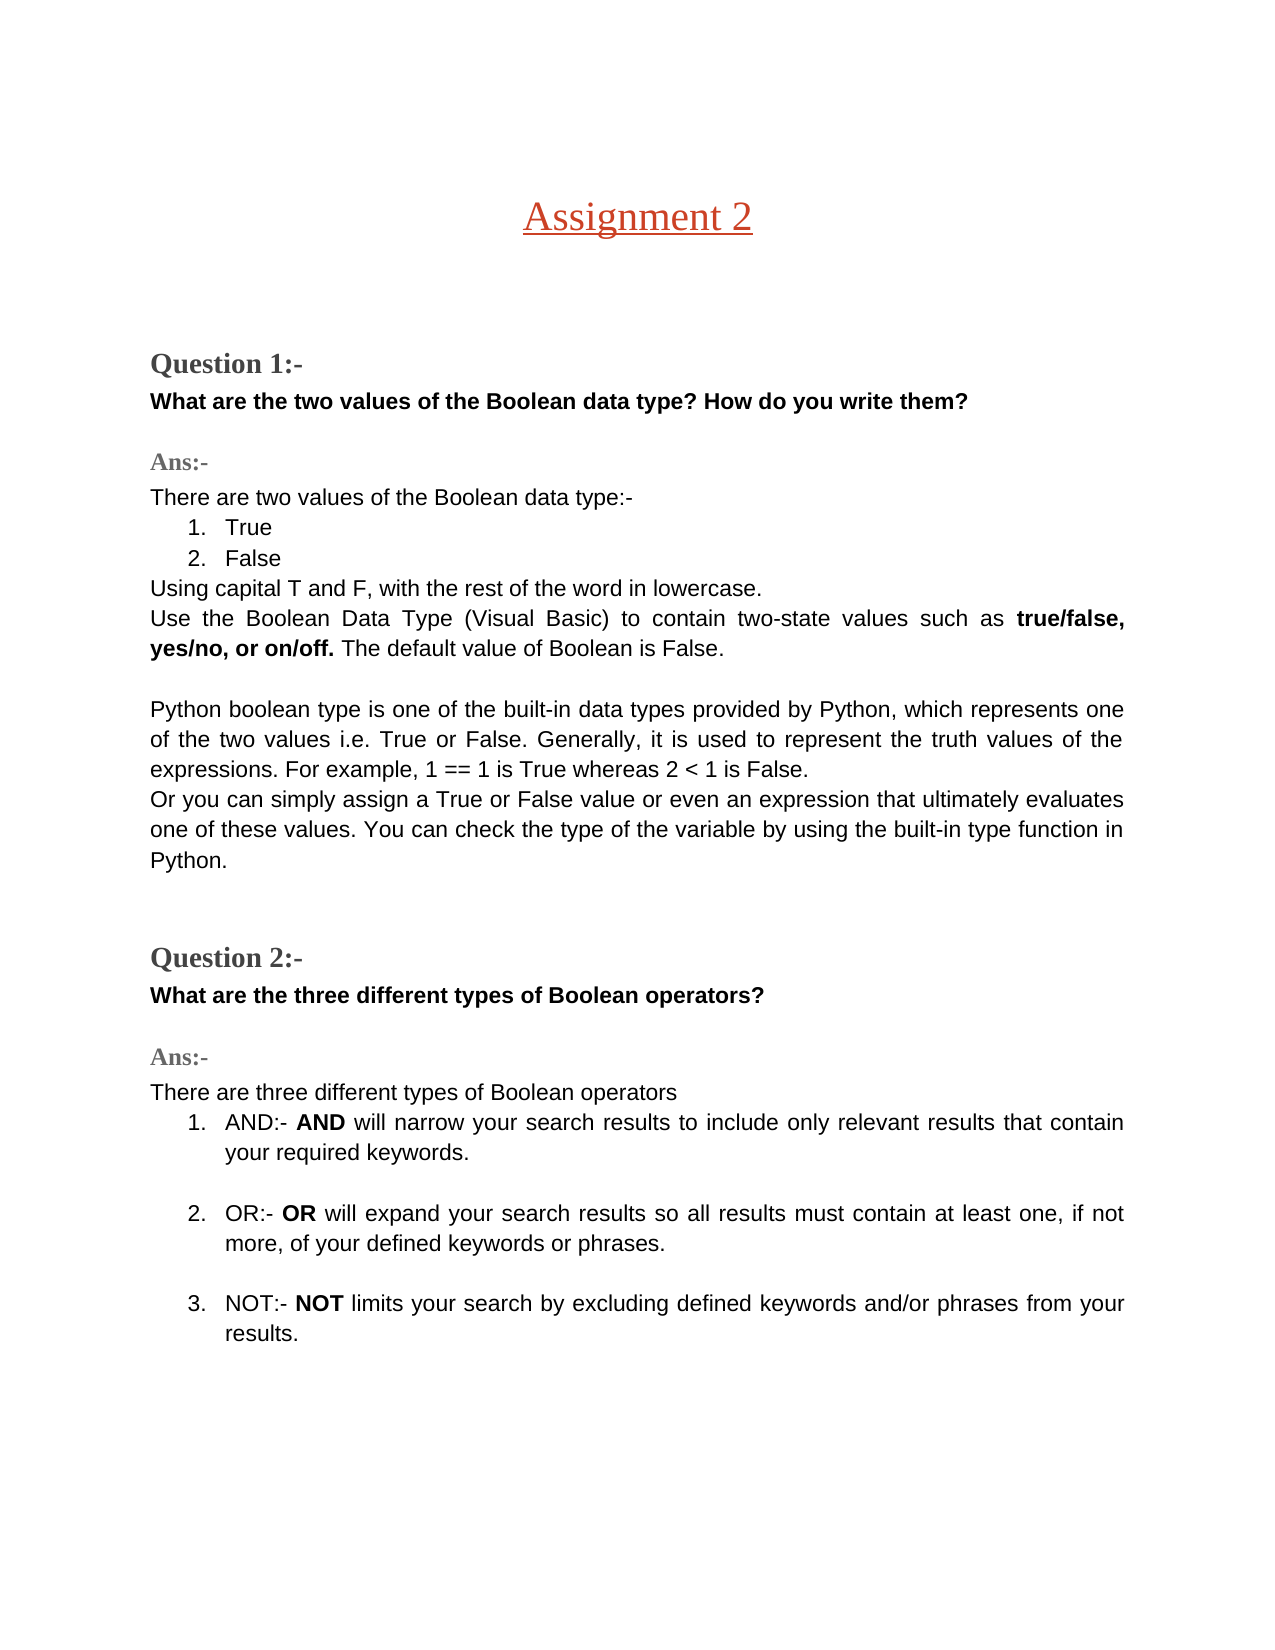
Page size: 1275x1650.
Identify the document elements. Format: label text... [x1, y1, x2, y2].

text Using capital T and F, with the rest of the word in lowercase. [150, 575, 1125, 601]
subtitle Assignment 2 [150, 192, 1125, 239]
subtitle Ans:- [150, 447, 1125, 476]
text There are three different types of Boolean operators [150, 1079, 1125, 1105]
subtitle Question 2:- [150, 940, 1125, 974]
list False [187, 544, 1125, 571]
list NOT:- NOT limits your search by excluding defined keywords and/or phrases from your results. [187, 1290, 1125, 1347]
text Use the Boolean Data Type (Visual Basic) to contain two-state values such as true/false, yes/no, or on/off. The default value of Boolean is False. [150, 605, 1125, 662]
text Python boolean type is one of the built-in data types provided by Python, which represents one of the two values i.e. True or False. Generally, it is used to represent the truth values of the expressions. For example, 1 == 1 is True whereas 2 < 1 is False. [150, 696, 1125, 782]
text There are two values of the Boolean data type:- [150, 484, 1125, 511]
list OR:- OR will expand your search results so all results must contain at least one, if not more, of your defined keywords or phrases. [187, 1199, 1125, 1256]
text Or you can simply assign a True or False value or even an expression that ultimately evaluates one of these values. You can check the type of the variable by using the built-in type function in Python. [150, 786, 1125, 873]
text What are the two values of the Boolean data type? How do you write them? [150, 388, 1125, 414]
list AND:- AND will narrow your search results to include only relevant results that contain your required keywords. [187, 1109, 1125, 1166]
list True [187, 514, 1125, 541]
subtitle Ans:- [150, 1042, 1125, 1070]
text What are the three different types of Boolean operators? [150, 982, 1125, 1009]
subtitle Question 1:- [150, 346, 1125, 379]
